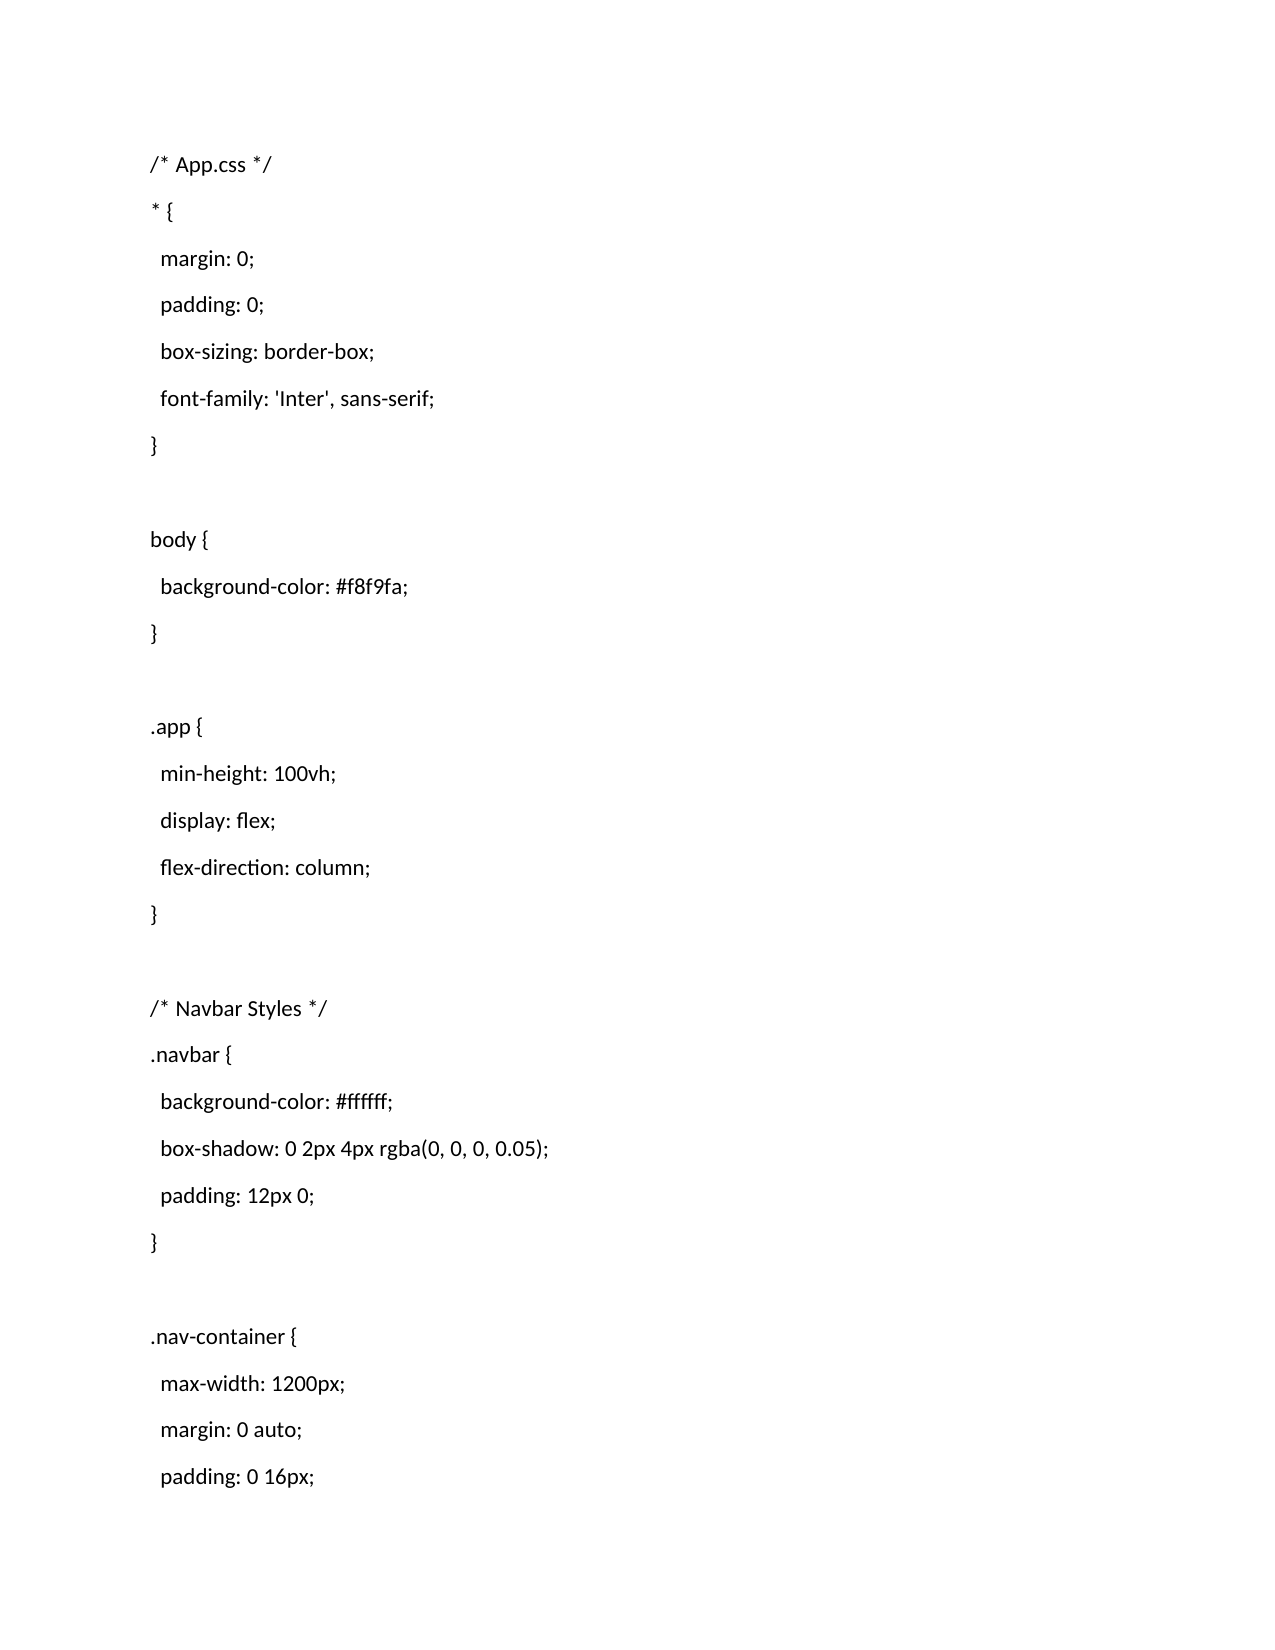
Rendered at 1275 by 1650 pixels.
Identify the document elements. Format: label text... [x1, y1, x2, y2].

text font-family: 'Inter', sans-serif; [150, 384, 1125, 412]
text * { [150, 197, 1125, 225]
text } [150, 900, 1125, 928]
text min-height: 100vh; [150, 759, 1125, 787]
text } [150, 1228, 1125, 1256]
text padding: 0 16px; [150, 1462, 1125, 1491]
text margin: 0 auto; [150, 1416, 1125, 1444]
text body { [150, 525, 1125, 553]
text background-color: #ffffff; [150, 1087, 1125, 1116]
text .app { [150, 712, 1125, 741]
text background-color: #f8f9fa; [150, 572, 1125, 600]
text /* App.css */ [150, 150, 1125, 178]
text padding: 0; [150, 291, 1125, 319]
text box-shadow: 0 2px 4px rgba(0, 0, 0, 0.05); [150, 1134, 1125, 1162]
text flex-direction: column; [150, 853, 1125, 881]
text max-width: 1200px; [150, 1369, 1125, 1397]
text /* Navbar Styles */ [150, 994, 1125, 1022]
text box-sizing: border-box; [150, 337, 1125, 366]
text } [150, 431, 1125, 459]
text margin: 0; [150, 244, 1125, 272]
text } [150, 619, 1125, 647]
text display: flex; [150, 806, 1125, 834]
text .navbar { [150, 1041, 1125, 1069]
text padding: 12px 0; [150, 1181, 1125, 1209]
text .nav-container { [150, 1322, 1125, 1350]
